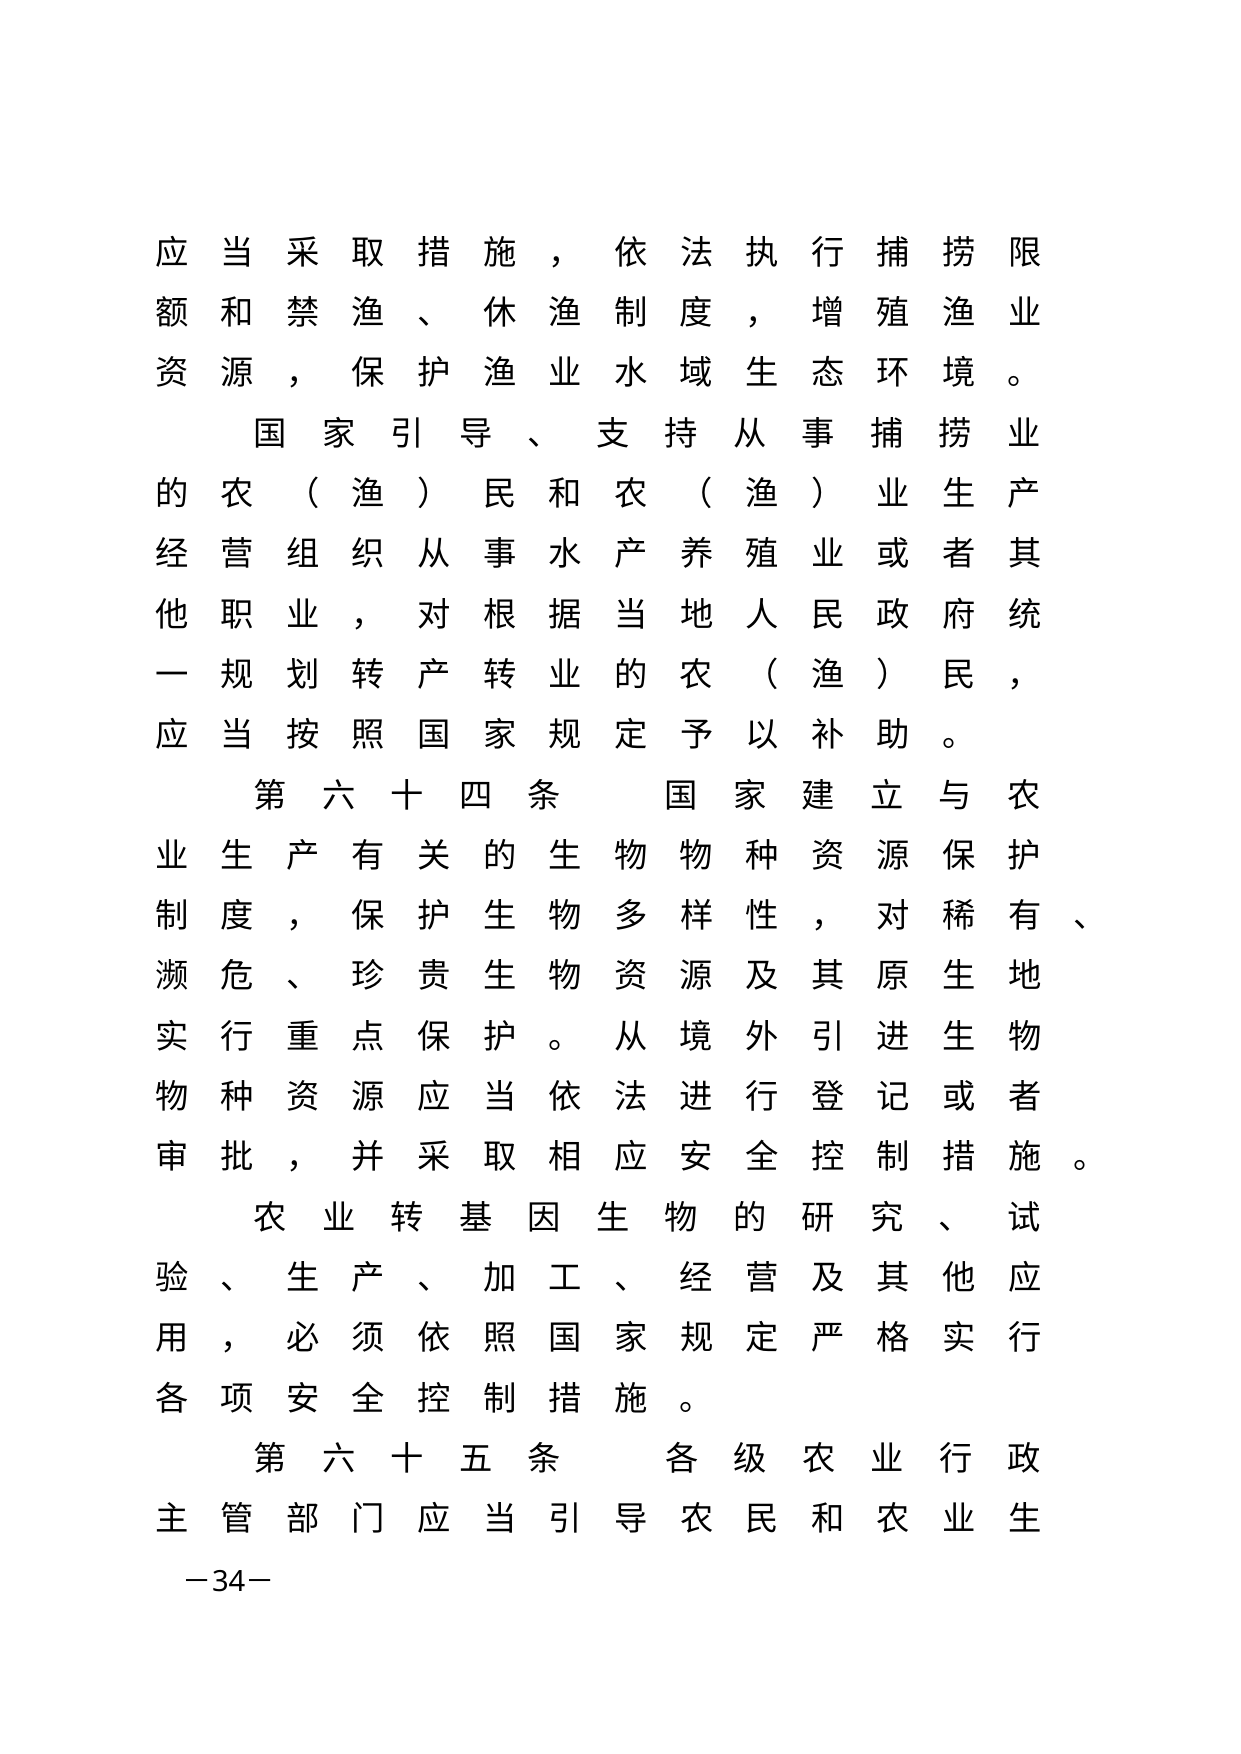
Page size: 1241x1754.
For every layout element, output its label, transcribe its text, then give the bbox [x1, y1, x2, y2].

text 第六十五条 各级农业行政主管部门应当引导农民和农业生产经营组织采取生物措施或者使用高效低毒低残留农药、兽药，防治动植物病、虫、杂草、鼠害。 [155, 1426, 1073, 1546]
text 农业转基因生物的研究、试验、生产、加工、经营及其他应用，必须依照国家规定严格实行各项安全控制措施。 [155, 1184, 1073, 1426]
text 第六十四条 国家建立与农业生产有关的生物物种资源保护制度，保护生物多样性，对稀有、濒危、珍贵生物资源及其原生地实行重点保护。从境外引进生物物种资源应当依法进行登记或者审批，并采取相应安全控制措施。 [155, 762, 1073, 1184]
text 第六十三条 各级人民政府应当采取措施，依法执行捕捞限额和禁渔、休渔制度，增殖渔业资源，保护渔业水域生态环境。 [155, 219, 1073, 400]
text 国家引导、支持从事捕捞业的农（渔）民和农（渔）业生产经营组织从事水产养殖业或者其他职业，对根据当地人民政府统一规划转产转业的农（渔）民，应当按照国家规定予以补助。 [155, 400, 1073, 762]
